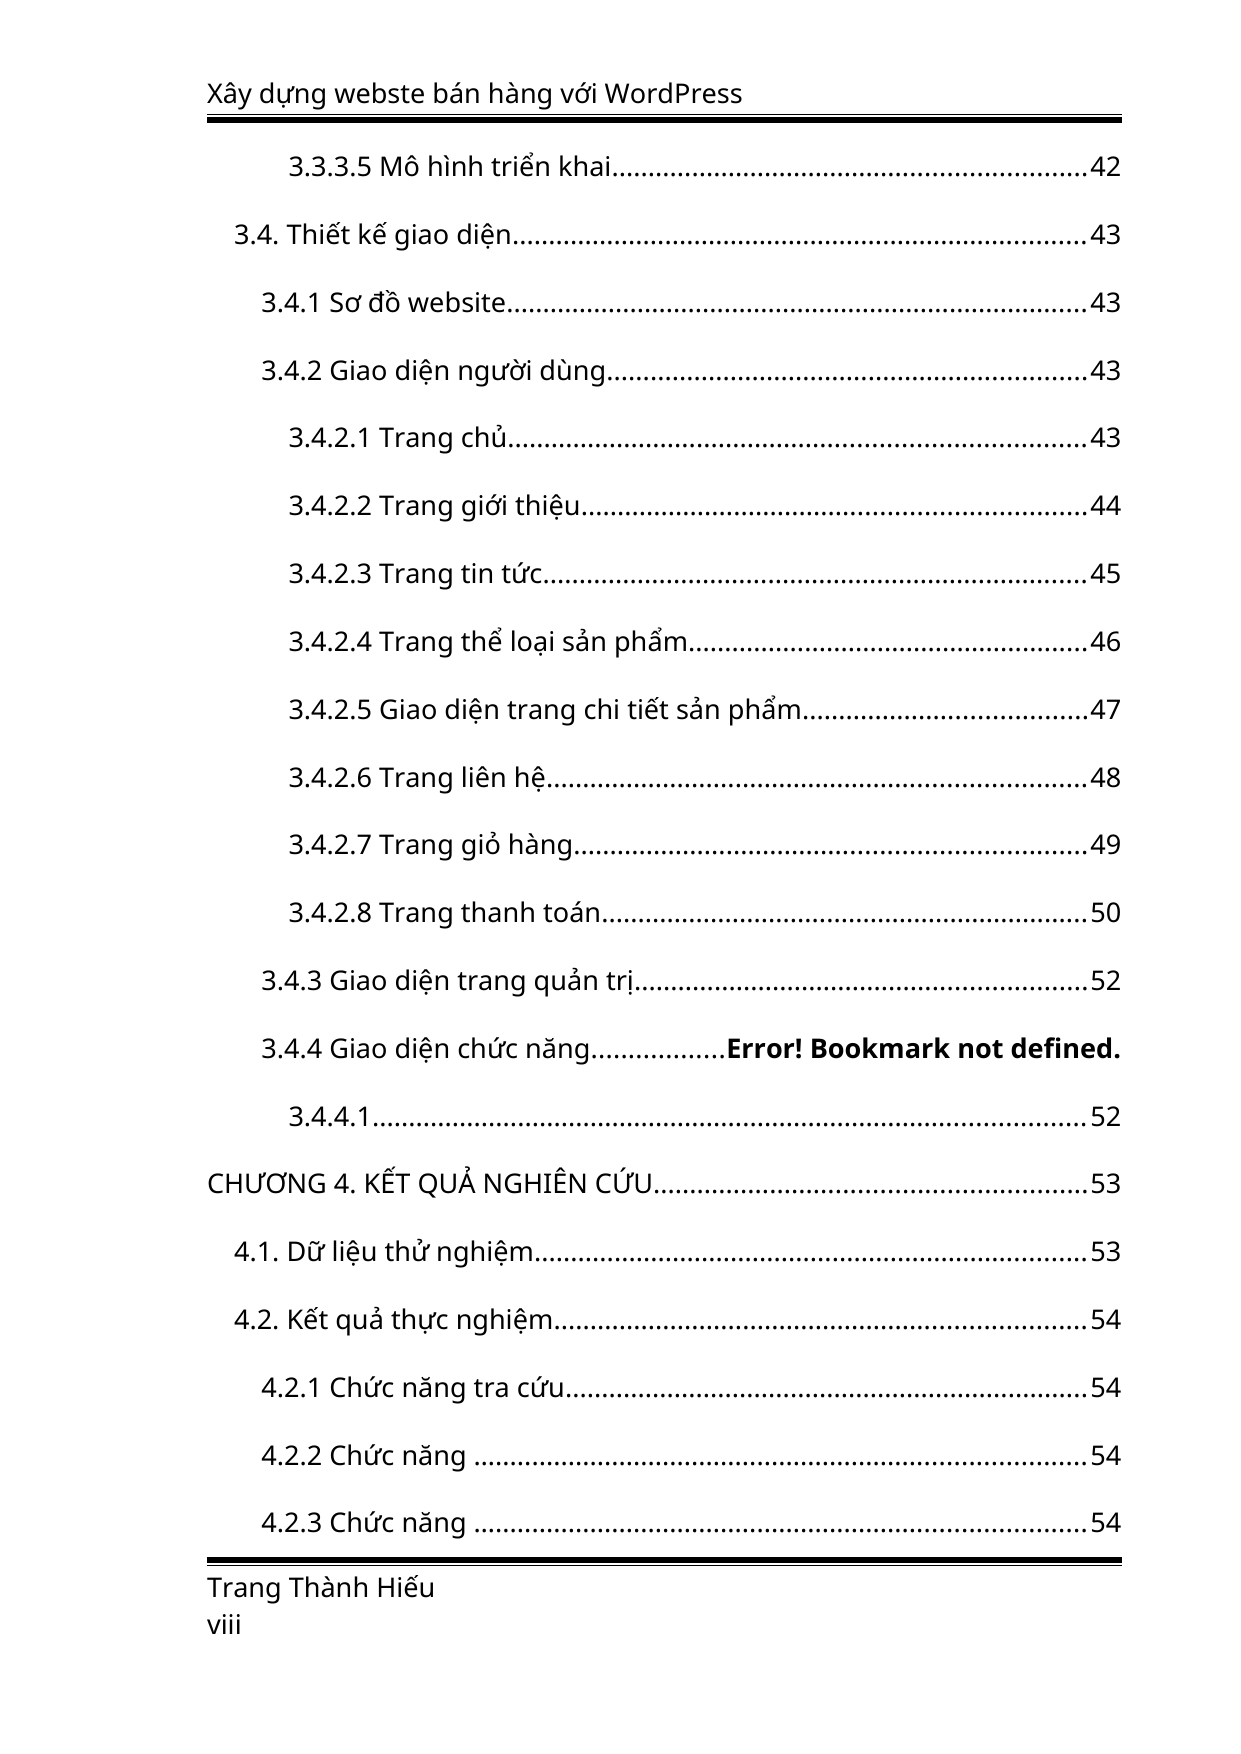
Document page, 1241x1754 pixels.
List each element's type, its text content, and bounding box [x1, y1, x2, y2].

text 3.4.2.8 Trang thanh toán 50 [288, 894, 1122, 931]
text 4.2.2 Chức năng … 54 [261, 1436, 1122, 1473]
text 4.2.3 Chức năng … 54 [261, 1504, 1122, 1541]
text 3.4.4.1 52 [288, 1097, 1122, 1134]
text 3.4.2.1 Trang chủ 43 [288, 419, 1122, 456]
text 4.2.1 Chức năng tra cứu 54 [261, 1368, 1122, 1405]
text 3.4.2.2 Trang giới thiệu 44 [288, 487, 1122, 524]
text 3.4. Thiết kế giao diện 43 [234, 216, 1122, 252]
text 3.4.2.3 Trang tin tức 45 [288, 554, 1122, 591]
text 3.4.3 Giao diện trang quản trị 52 [261, 961, 1122, 998]
text 4.2. Kết quả thực nghiệm 54 [234, 1301, 1122, 1337]
text 3.4.2.6 Trang liên hệ 48 [288, 758, 1122, 795]
text 4.1. Dữ liệu thử nghiệm 53 [234, 1233, 1122, 1269]
text 3.4.2.4 Trang thể loại sản phẩm 46 [288, 622, 1122, 659]
text 3.4.4 Giao diện chức năng Error! Bookmark not defined. [261, 1029, 1122, 1066]
text 3.3.3.5 Mô hình triển khai 42 [288, 148, 1122, 184]
text 3.4.2 Giao diện người dùng 43 [261, 351, 1122, 388]
text 3.4.1 Sơ đồ website 43 [261, 283, 1122, 320]
text CHƯƠNG 4. KẾT QUẢ NGHIÊN CỨU 53 [207, 1165, 1122, 1202]
text 3.4.2.5 Giao diện trang chi tiết sản phẩm 47 [288, 690, 1122, 727]
text 3.4.2.7 Trang giỏ hàng 49 [288, 826, 1122, 863]
